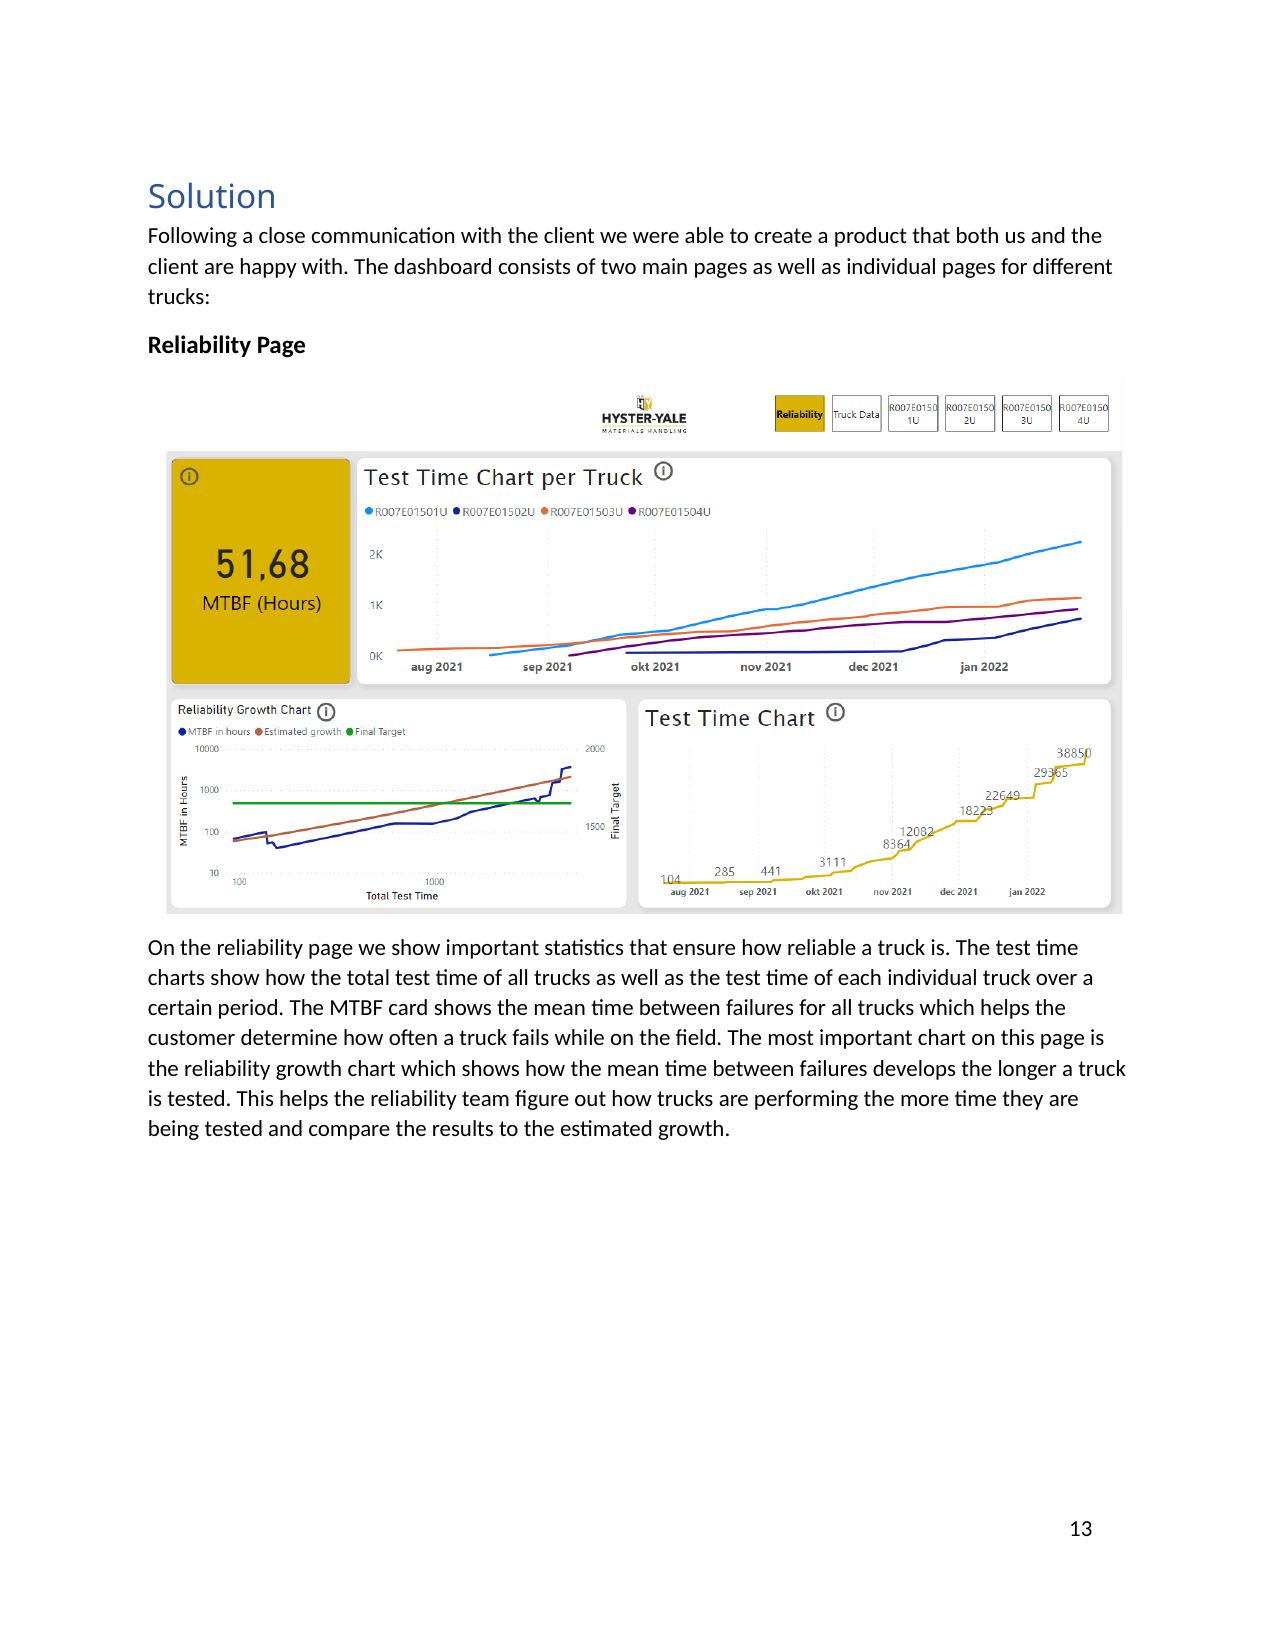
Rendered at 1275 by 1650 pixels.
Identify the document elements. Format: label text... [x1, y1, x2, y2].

text On the reliability page we show important statistics that ensure how reliable a truck is. The test time charts show how the total test time of all trucks as well as the test time of each individual truck over a certain period. The MTBF card shows the mean time between failures for all trucks which helps the customer determine how often a truck fails while on the field. The most important chart on this page is the reliability growth chart which shows how the mean time between failures develops the longer a truck is tested. This helps the reliability team figure out how trucks are performing the more time they are being tested and compare the results to the estimated growth. [148, 933, 1127, 1142]
text Reliability Page [148, 329, 1127, 359]
subtitle Solution [148, 173, 1127, 218]
text Following a close communication with the client we were able to create a product that both us and the client are happy with. The dashboard consists of two main pages as well as individual pages for different trucks: [148, 222, 1127, 310]
